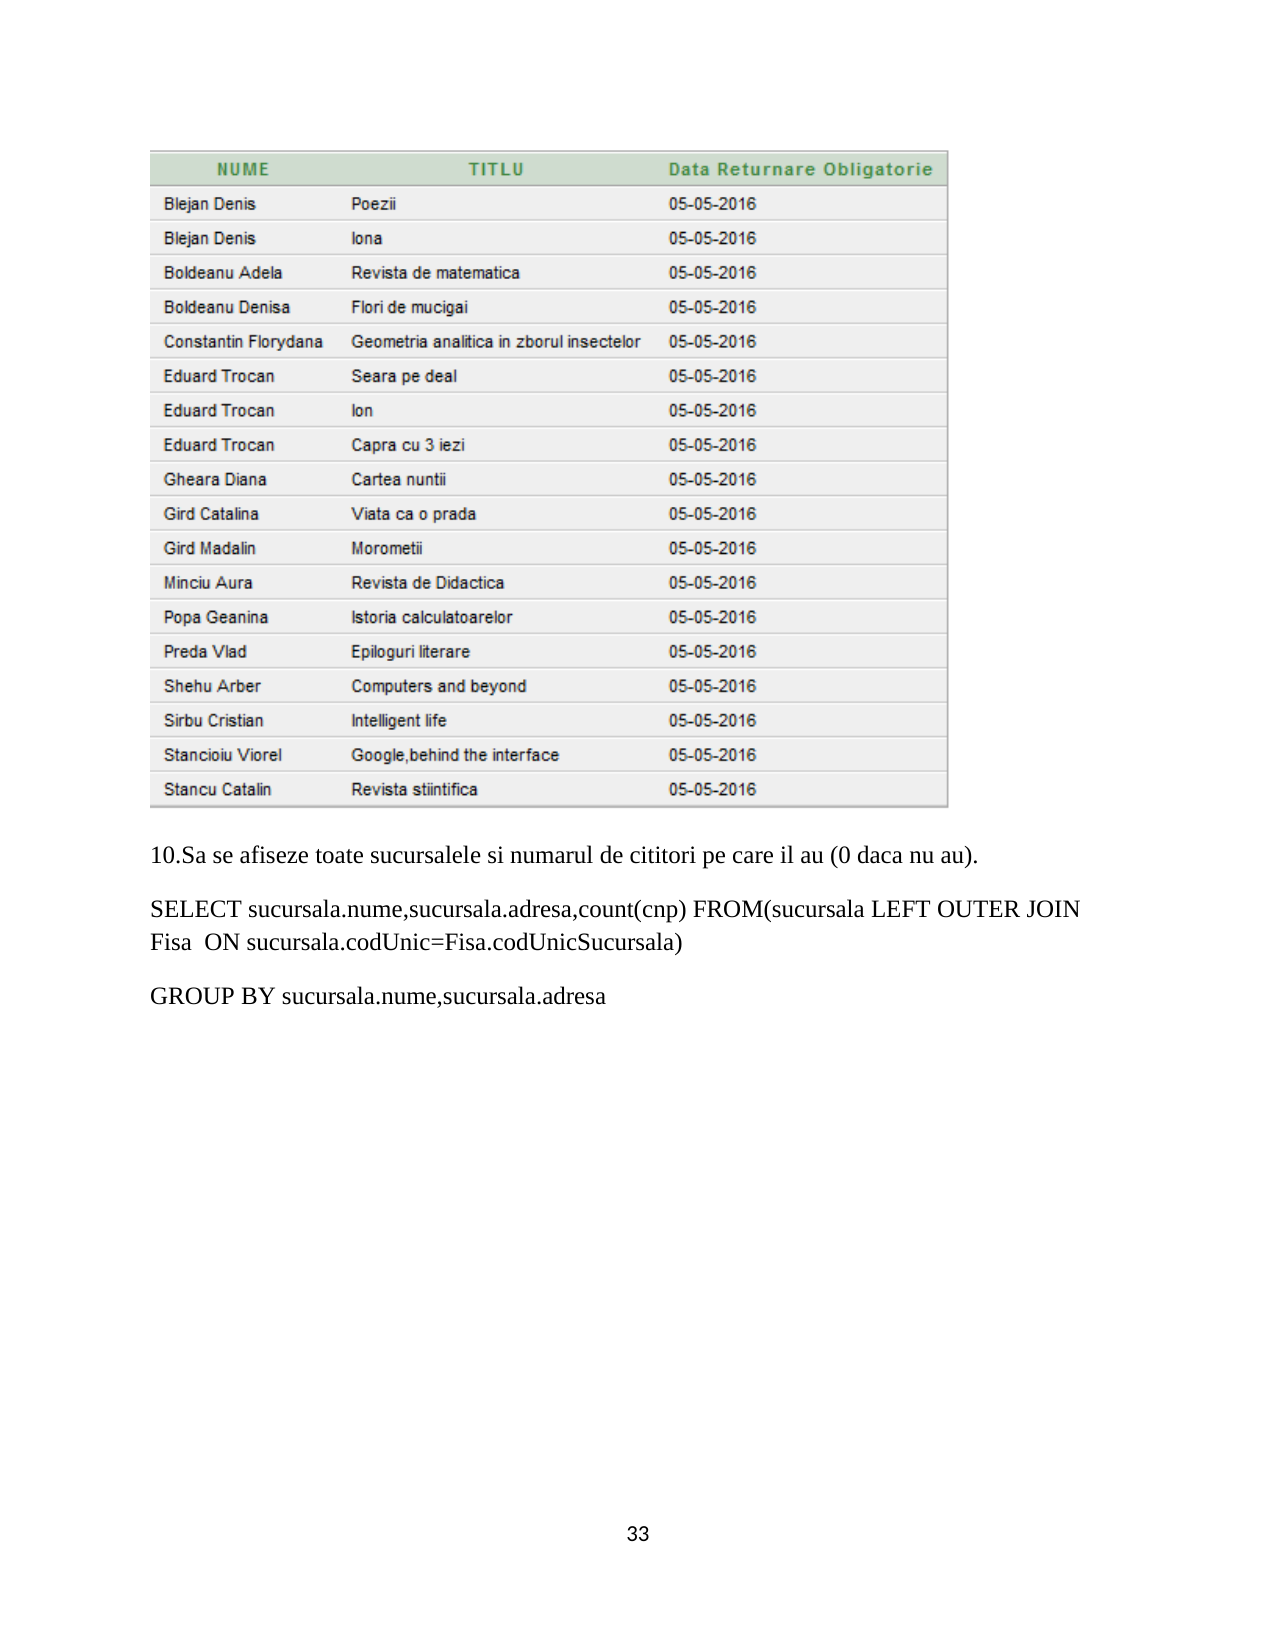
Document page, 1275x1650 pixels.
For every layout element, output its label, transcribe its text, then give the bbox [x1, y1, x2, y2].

text SELECT sucursala.nume,sucursala.adresa,count(cnp) FROM(sucursala LEFT OUTER JOIN Fisa ON sucursala.codUnic=Fisa.codUnicSucursala) [150, 894, 1125, 956]
text GROUP BY sucursala.nume,sucursala.adresa [150, 981, 1125, 1010]
text 10.Sa se afiseze toate sucursalele si numarul de cititori pe care il au (0 daca nu au). [150, 841, 1125, 869]
picture [150, 150, 955, 816]
